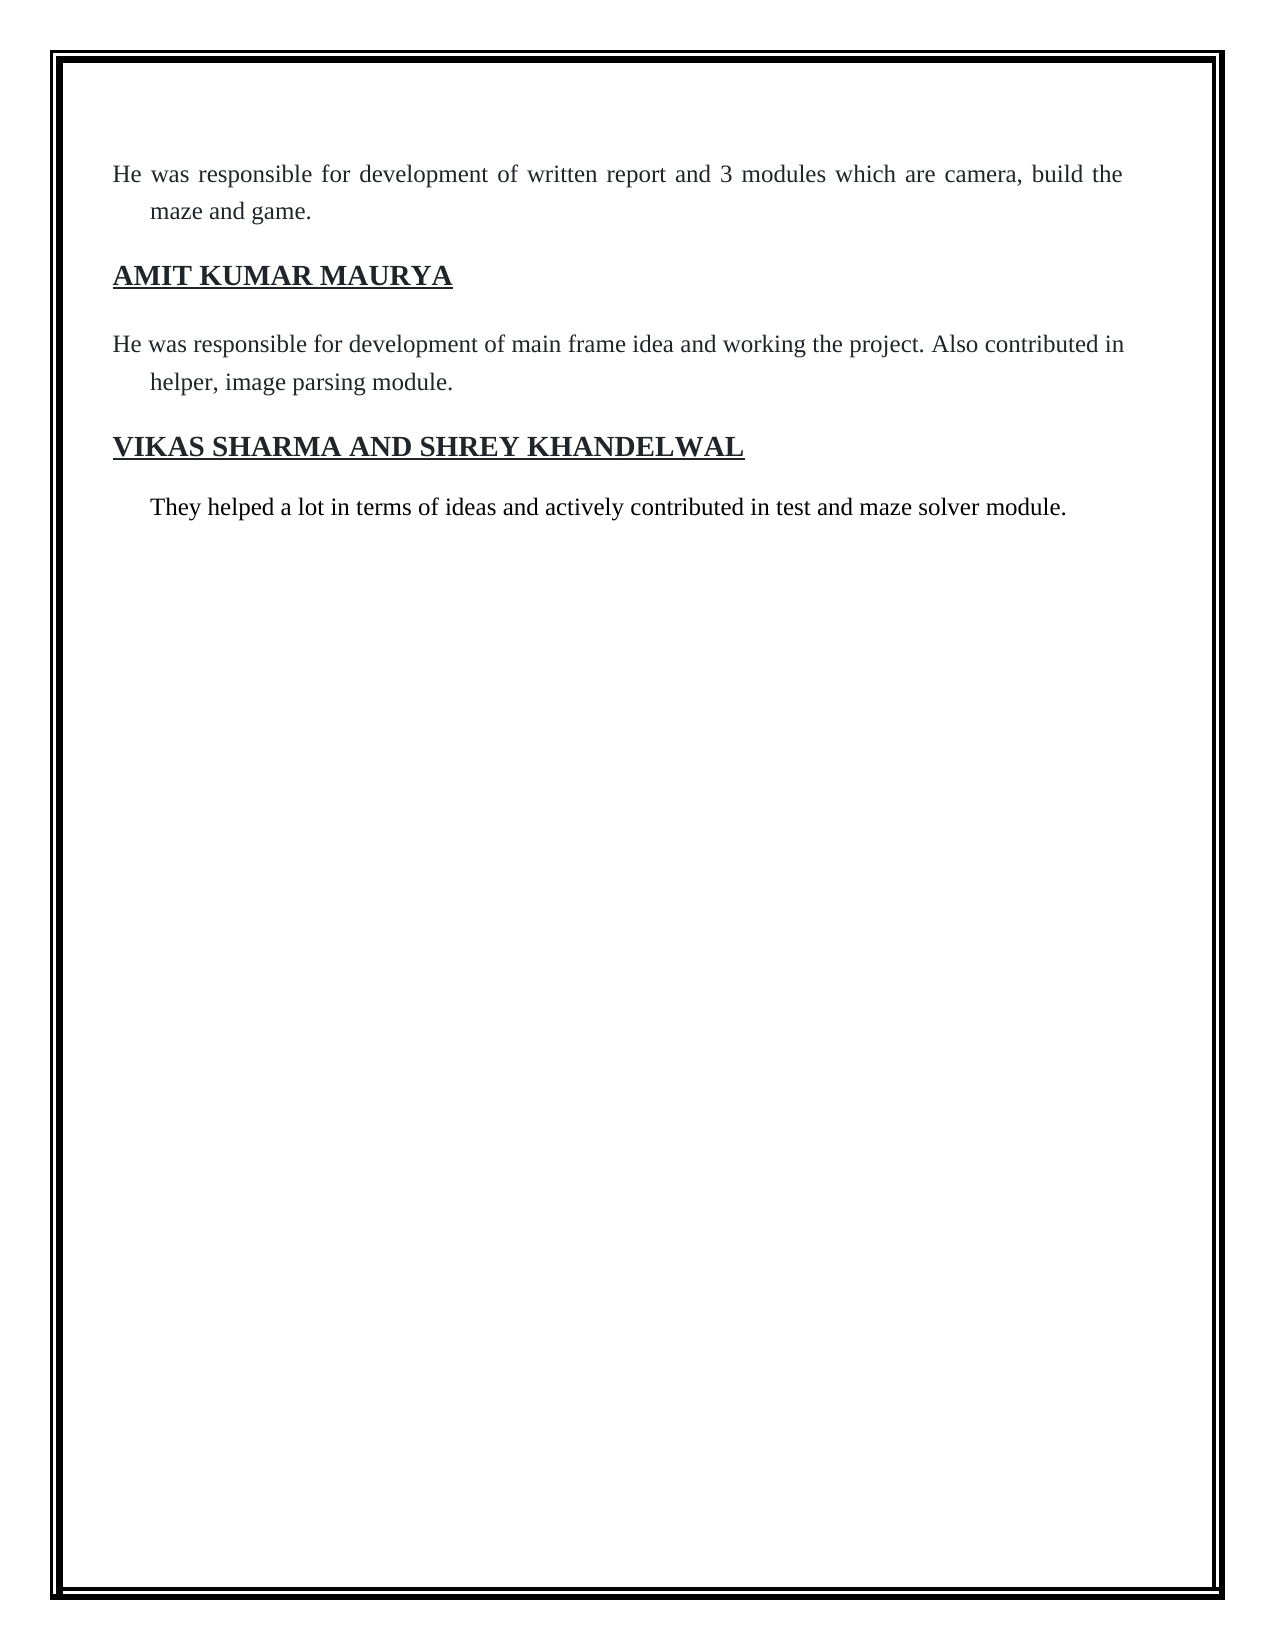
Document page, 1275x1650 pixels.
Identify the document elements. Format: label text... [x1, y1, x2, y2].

text AMIT KUMAR MAURYA [112, 254, 1125, 292]
text They helped a lot in terms of ideas and actively contributed in test and maze solver module. [150, 492, 1125, 520]
text He was responsible for development of main frame idea and working the project. Also contributed in helper, image parsing module. [112, 321, 1125, 396]
text He was responsible for development of written report and 3 modules which are camera, build the maze and game. [112, 150, 1125, 225]
text VIKAS SHARMA AND SHREY KHANDELWAL [112, 425, 1125, 462]
